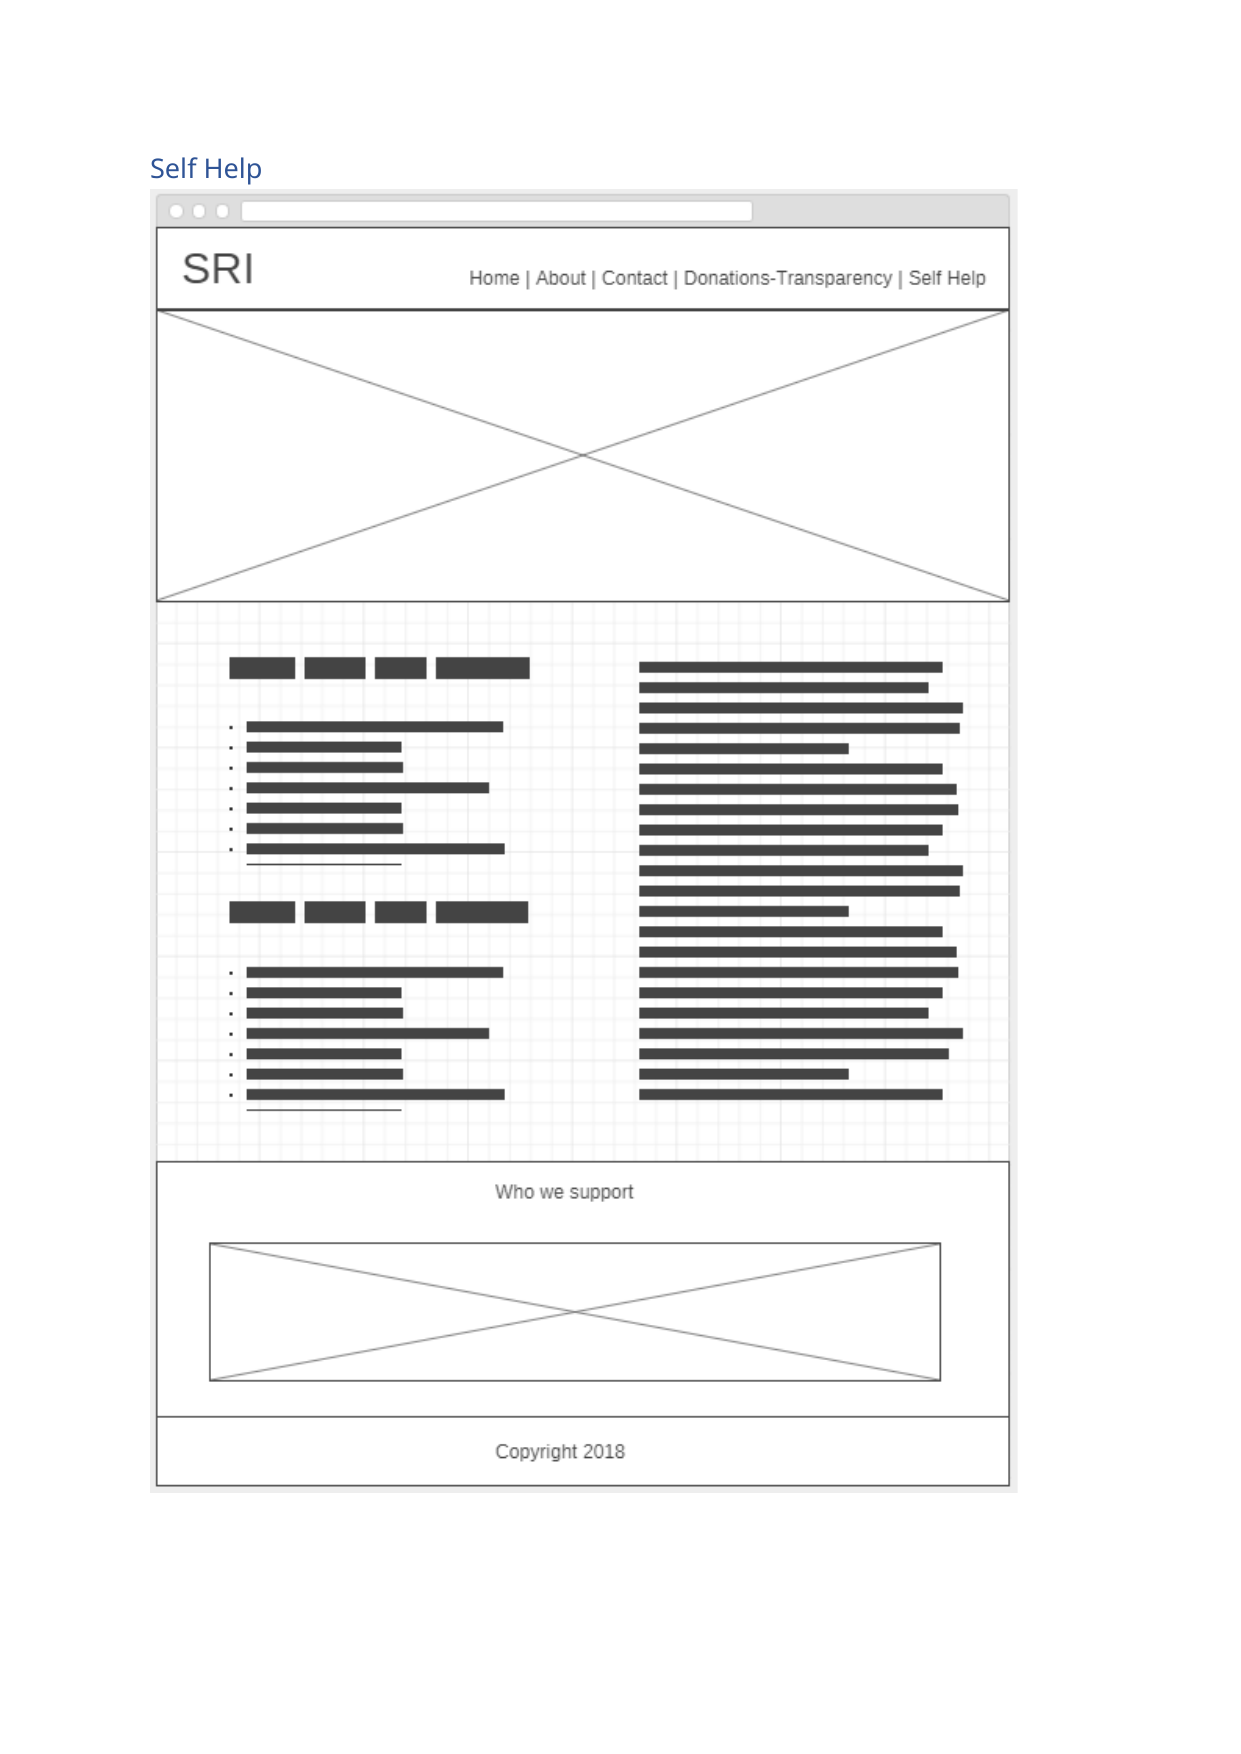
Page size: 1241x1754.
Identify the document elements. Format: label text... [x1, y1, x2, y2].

picture [150, 189, 1018, 1493]
